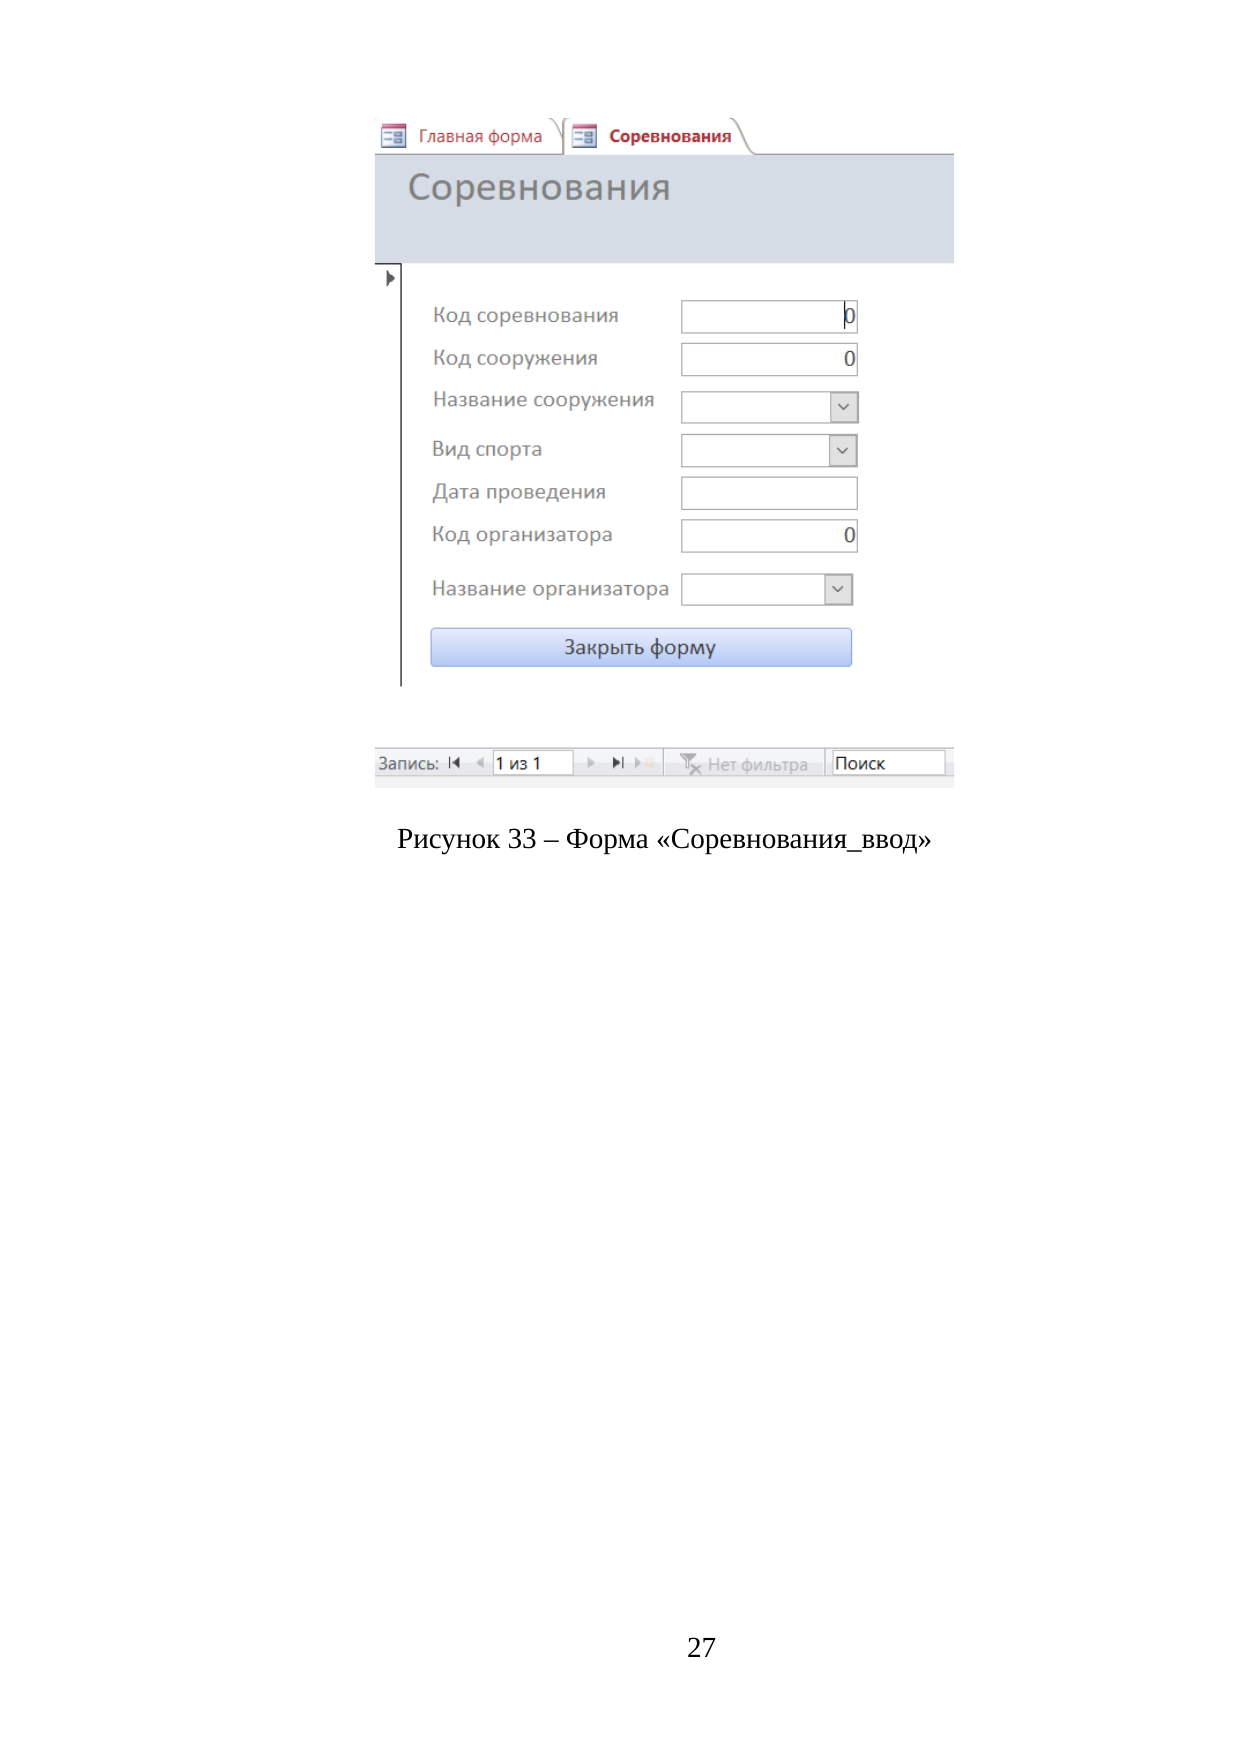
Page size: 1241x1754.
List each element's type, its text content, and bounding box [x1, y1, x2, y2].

picture [374, 118, 955, 788]
subtitle Рисунок 33 – Форма «Соревнования_ввод» [177, 821, 1152, 854]
